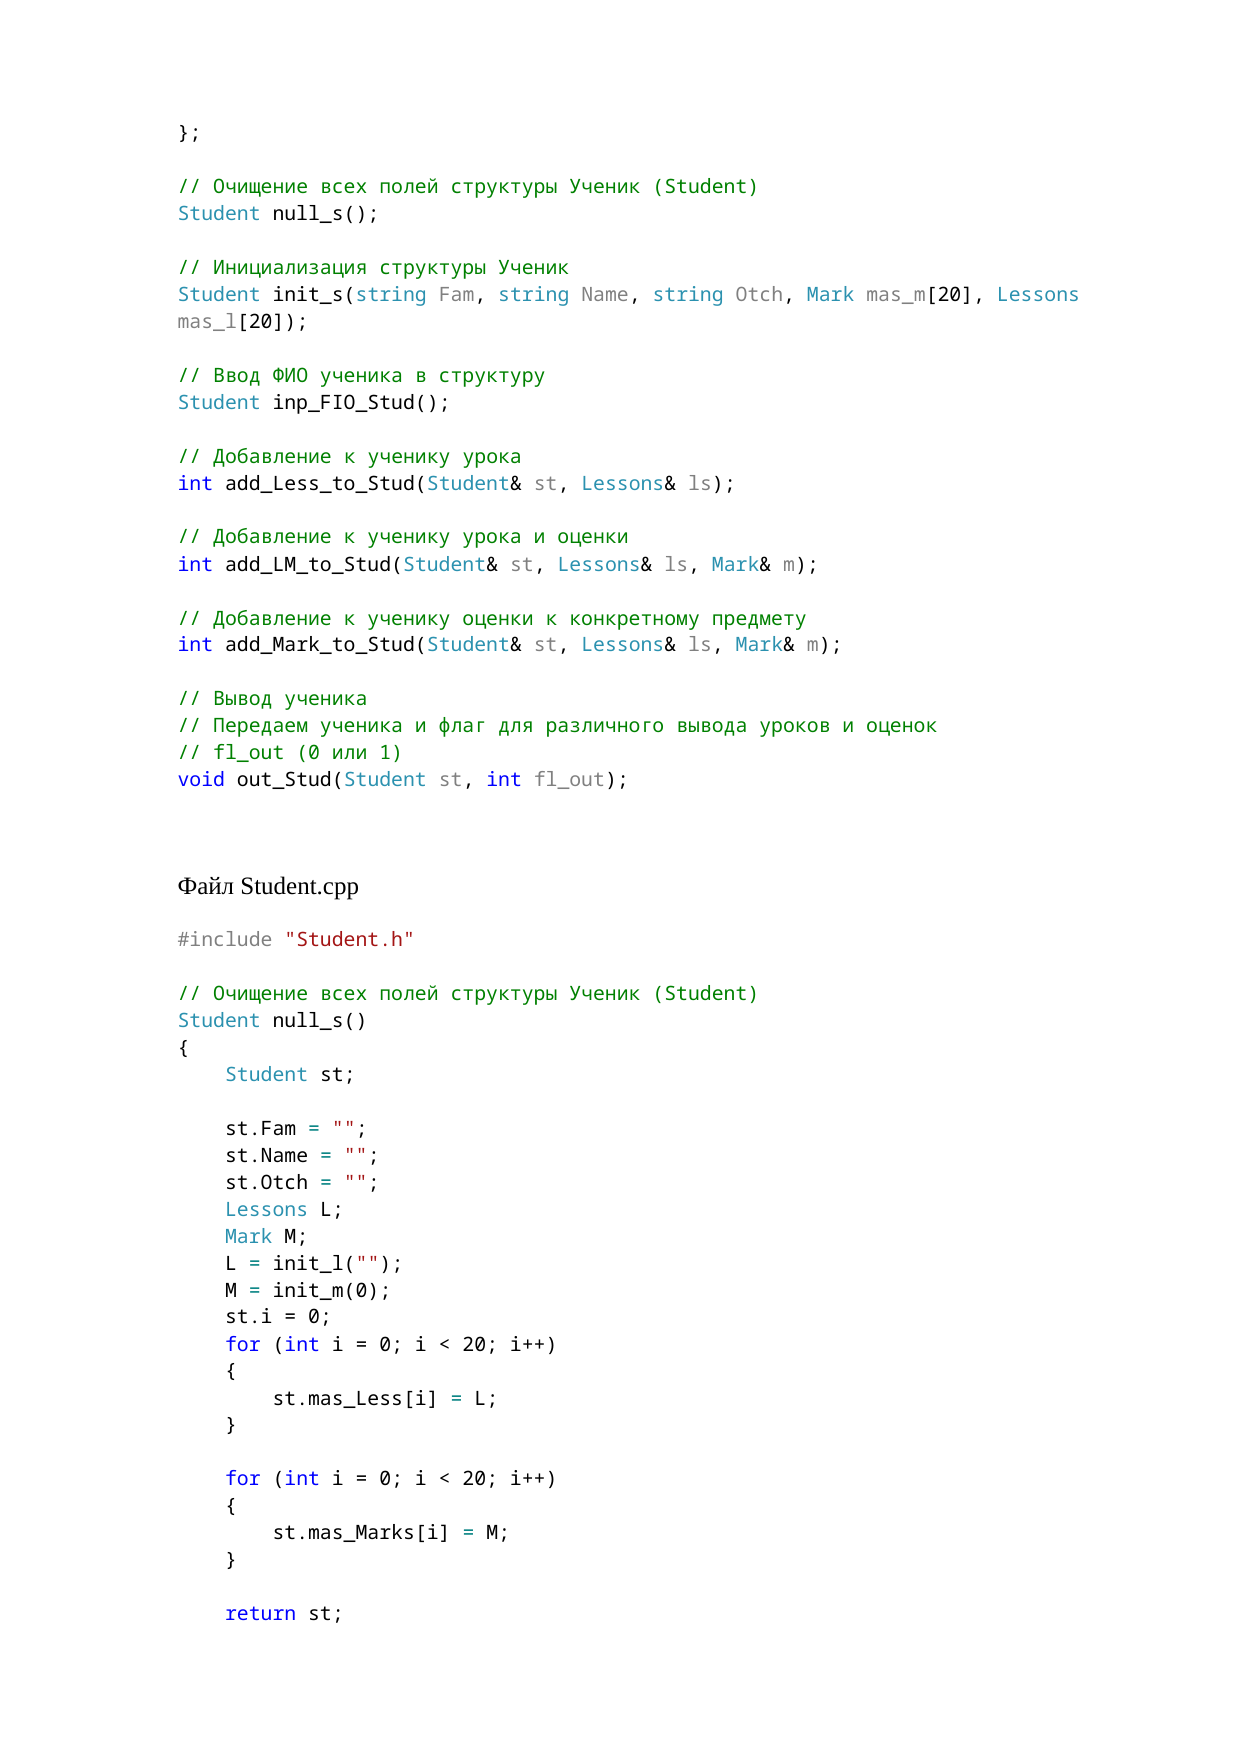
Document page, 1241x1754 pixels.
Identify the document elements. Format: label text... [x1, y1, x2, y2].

text for (int i = 0; i < 20; i++) [177, 1330, 1152, 1357]
text Student st; [177, 1060, 1152, 1087]
text { [177, 1492, 1152, 1519]
text Student null_s(); [177, 199, 1152, 226]
text // Добавление к ученику урока [177, 442, 1152, 469]
text st.Otch = ""; [177, 1168, 1152, 1195]
text // fl_out (0 или 1) [177, 739, 1152, 766]
text // Передаем ученика и флаг для различного вывода уроков и оценок [177, 712, 1152, 739]
text Lessons L; [177, 1195, 1152, 1222]
text { [177, 1357, 1152, 1384]
text int add_Less_to_Stud(Student& st, Lessons& ls); [177, 469, 1152, 496]
text } [177, 1546, 1152, 1573]
text Student null_s() [177, 1006, 1152, 1033]
text }; [177, 118, 1152, 145]
text st.mas_Less[i] = L; [177, 1384, 1152, 1411]
text // Ввод ФИО ученика в структуру [177, 361, 1152, 388]
text st.i = 0; [177, 1303, 1152, 1330]
text { [177, 1033, 1152, 1060]
text #include "Student.h" [177, 925, 1152, 952]
text // Очищение всех полей структуры Ученик (Student) [177, 979, 1152, 1006]
text // Вывод ученика [177, 685, 1152, 712]
text // Добавление к ученику оценки к конкретному предмету [177, 604, 1152, 631]
text st.Fam = ""; [177, 1114, 1152, 1141]
text } [177, 1411, 1152, 1438]
text // Добавление к ученику урока и оценки [177, 523, 1152, 550]
text Mark M; [177, 1222, 1152, 1249]
text // Инициализация структуры Ученик [177, 253, 1152, 280]
text int add_LM_to_Stud(Student& st, Lessons& ls, Mark& m); [177, 550, 1152, 577]
text Student init_s(string Fam, string Name, string Otch, Mark mas_m[20], Lessons mas_l[20]); [177, 280, 1152, 334]
text Файл Student.cpp [177, 871, 1152, 900]
text M = init_m(0); [177, 1276, 1152, 1303]
text // Очищение всех полей структуры Ученик (Student) [177, 172, 1152, 199]
text int add_Mark_to_Stud(Student& st, Lessons& ls, Mark& m); [177, 631, 1152, 658]
text st.Name = ""; [177, 1141, 1152, 1168]
text for (int i = 0; i < 20; i++) [177, 1465, 1152, 1492]
text return st; [177, 1599, 1152, 1627]
text L = init_l(""); [177, 1249, 1152, 1276]
text void out_Stud(Student st, int fl_out); [177, 766, 1152, 793]
text st.mas_Marks[i] = M; [177, 1519, 1152, 1546]
text Student inp_FIO_Stud(); [177, 388, 1152, 415]
